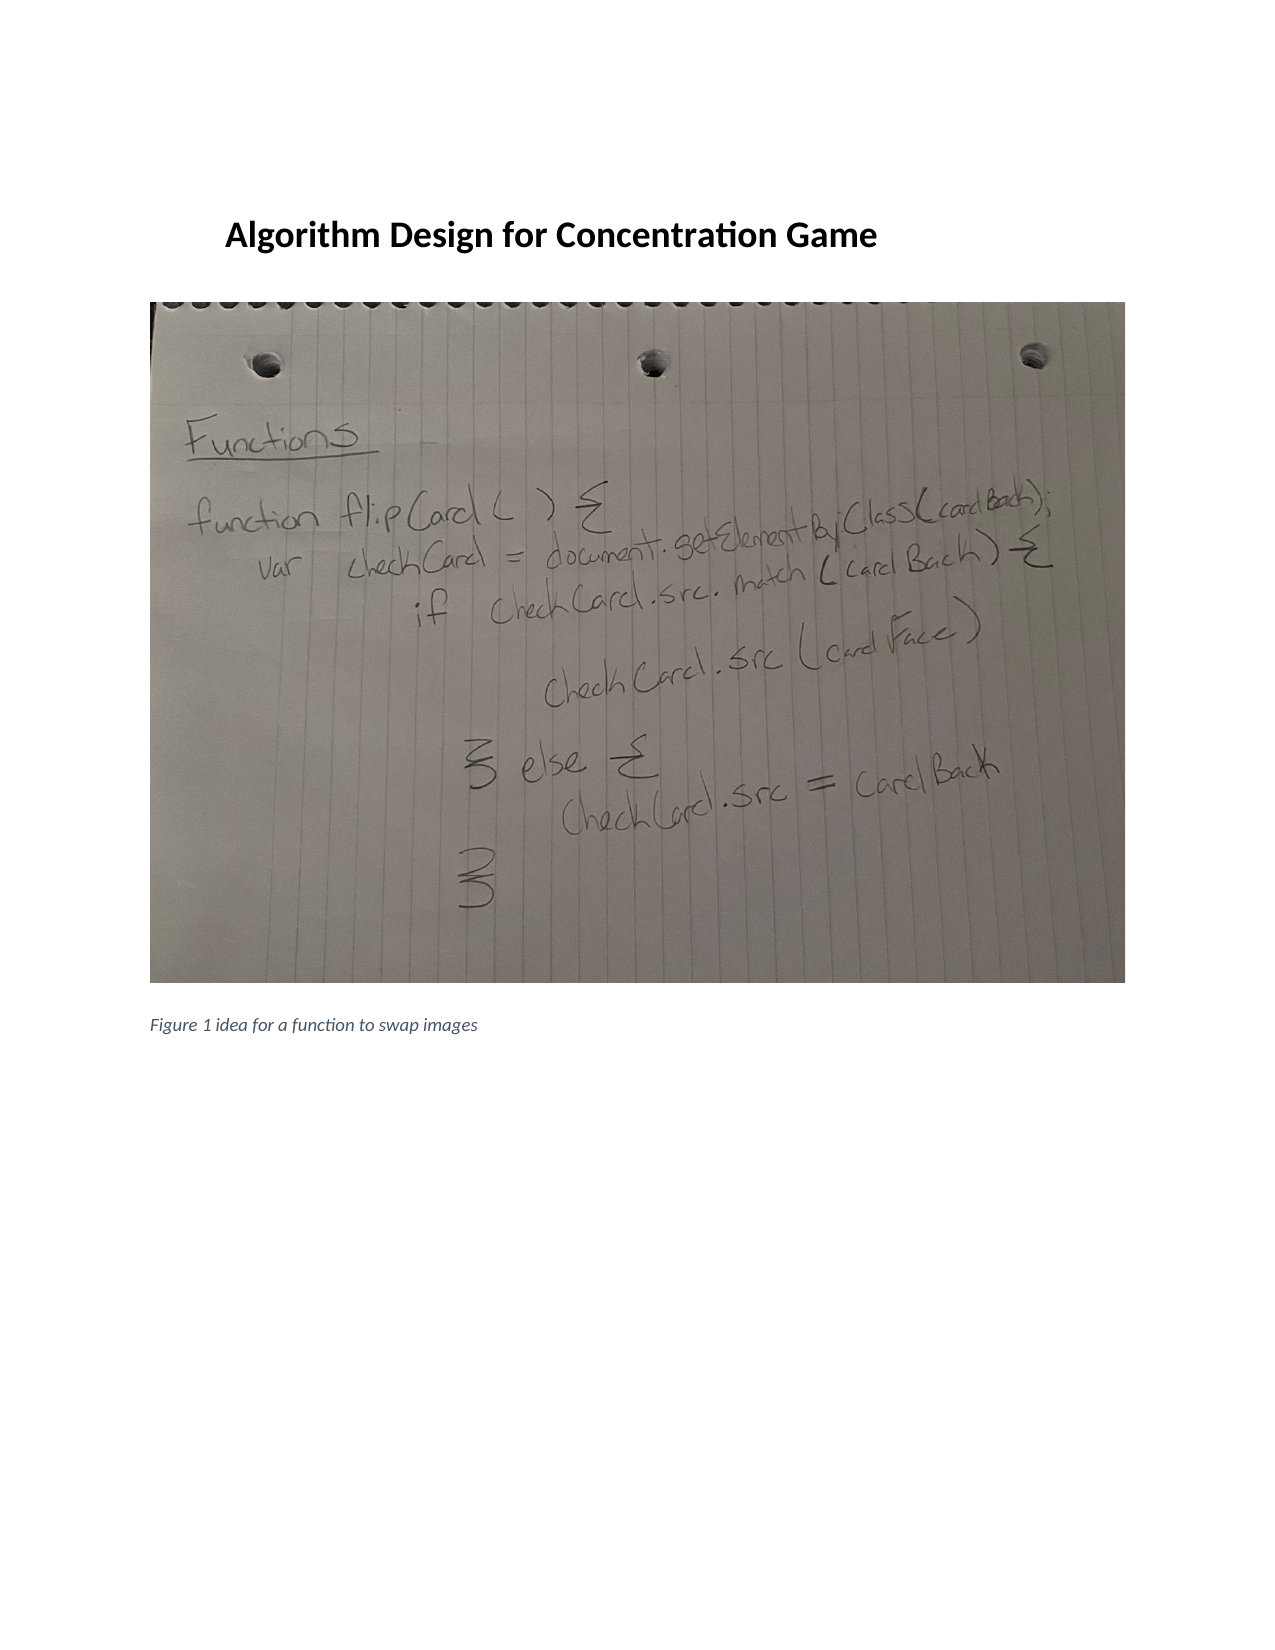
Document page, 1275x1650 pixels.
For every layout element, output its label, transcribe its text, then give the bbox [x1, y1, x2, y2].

text Algorithm Design for Concentration Game [150, 211, 1125, 257]
picture [150, 302, 1125, 983]
